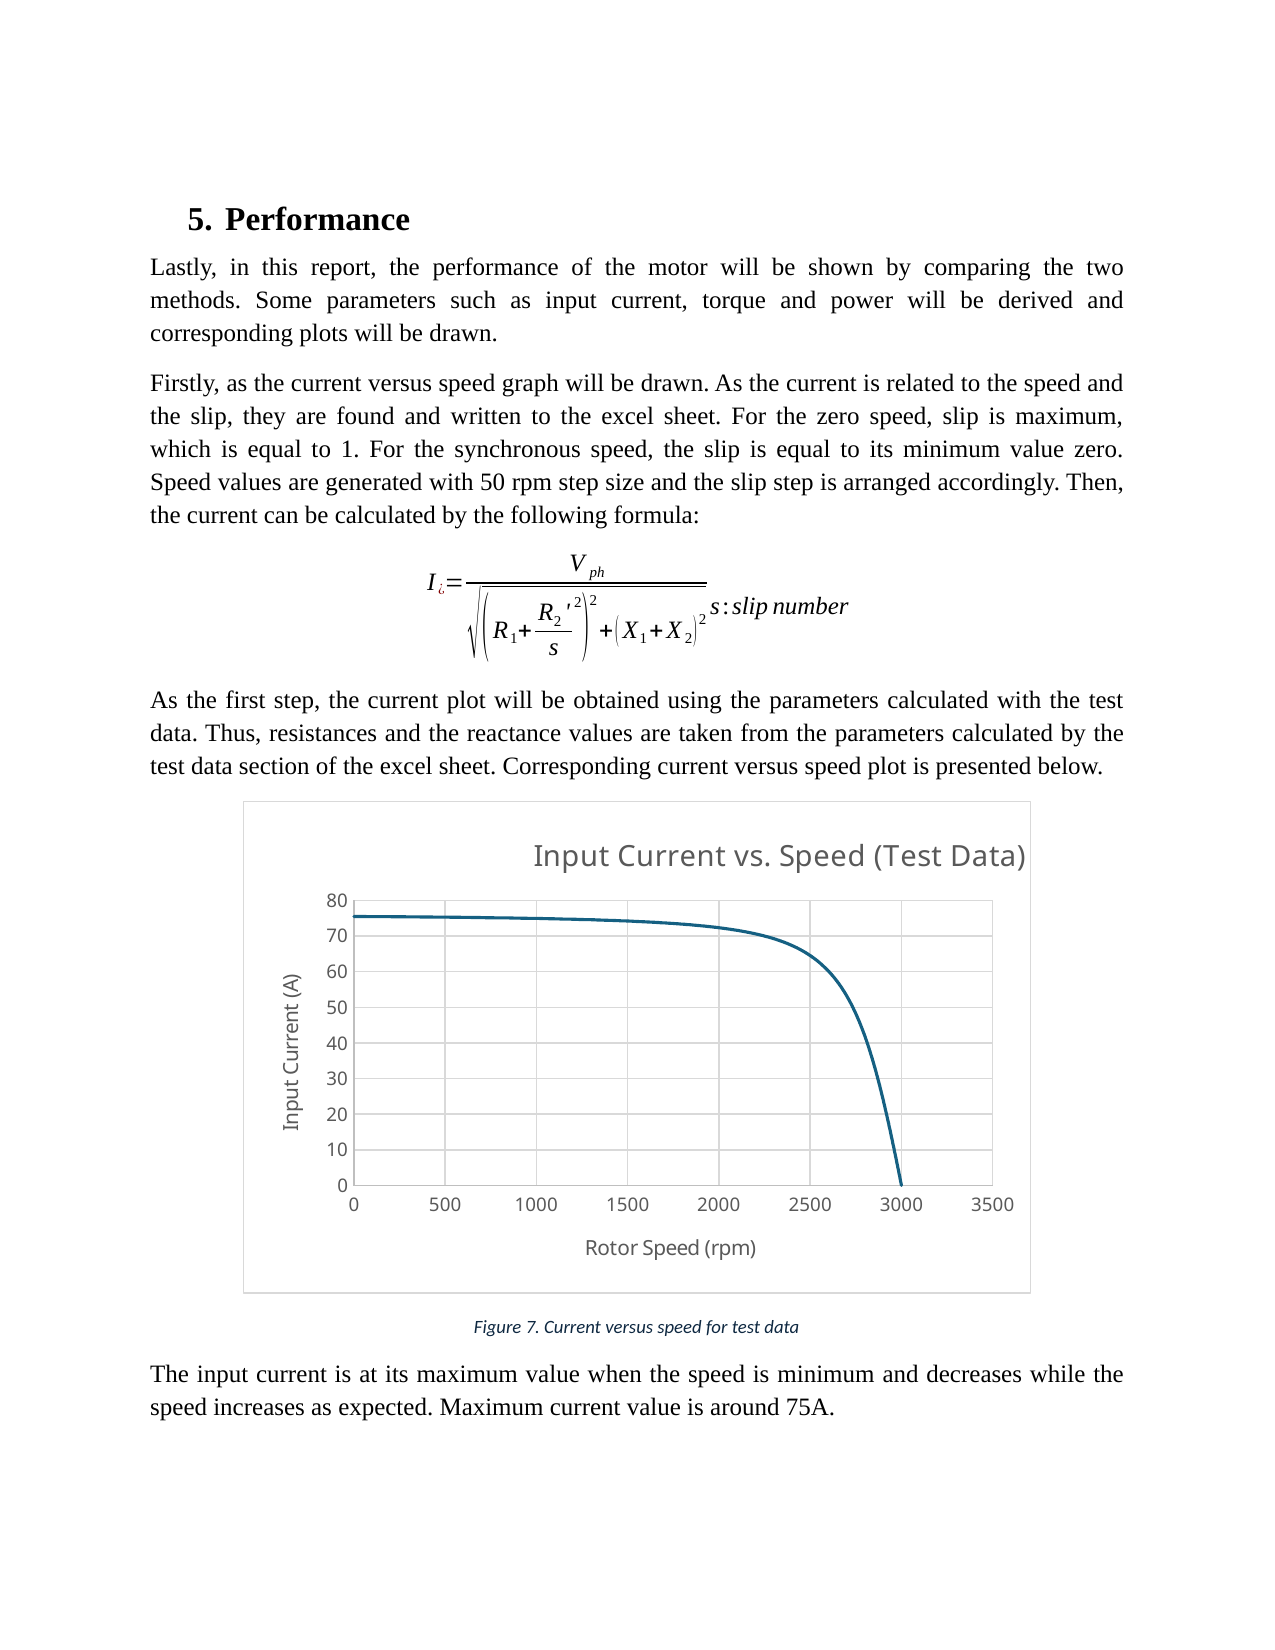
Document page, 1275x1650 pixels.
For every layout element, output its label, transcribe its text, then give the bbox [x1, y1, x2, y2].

text Firstly, as the current versus speed graph will be drawn. As the current is related to the speed and the slip, they are found and written to the excel sheet. For the zero speed, slip is maximum, which is equal to 1. For the synchronous speed, the slip is equal to its minimum value zero. Speed values are generated with 50 rpm step size and the slip step is arranged accordingly. Then, the current can be calculated by the following formula: [150, 368, 1125, 529]
text As the first step, the current plot will be obtained using the parameters calculated with the test data. Thus, resistances and the reactance values are taken from the parameters calculated by the test data section of the excel sheet. Corresponding current versus speed plot is presented below. [150, 685, 1125, 780]
text Lastly, in this report, the performance of the motor will be shown by comparing the two methods. Some parameters such as input current, torque and power will be derived and corresponding plots will be drawn. [150, 252, 1125, 347]
subtitle Performance [187, 200, 1125, 238]
text The input current is at its maximum value when the speed is minimum and decreases while the speed increases as expected. Maximum current value is around 75A. [150, 1359, 1125, 1421]
text Figure 7. Current versus speed for test data [150, 1315, 1125, 1338]
